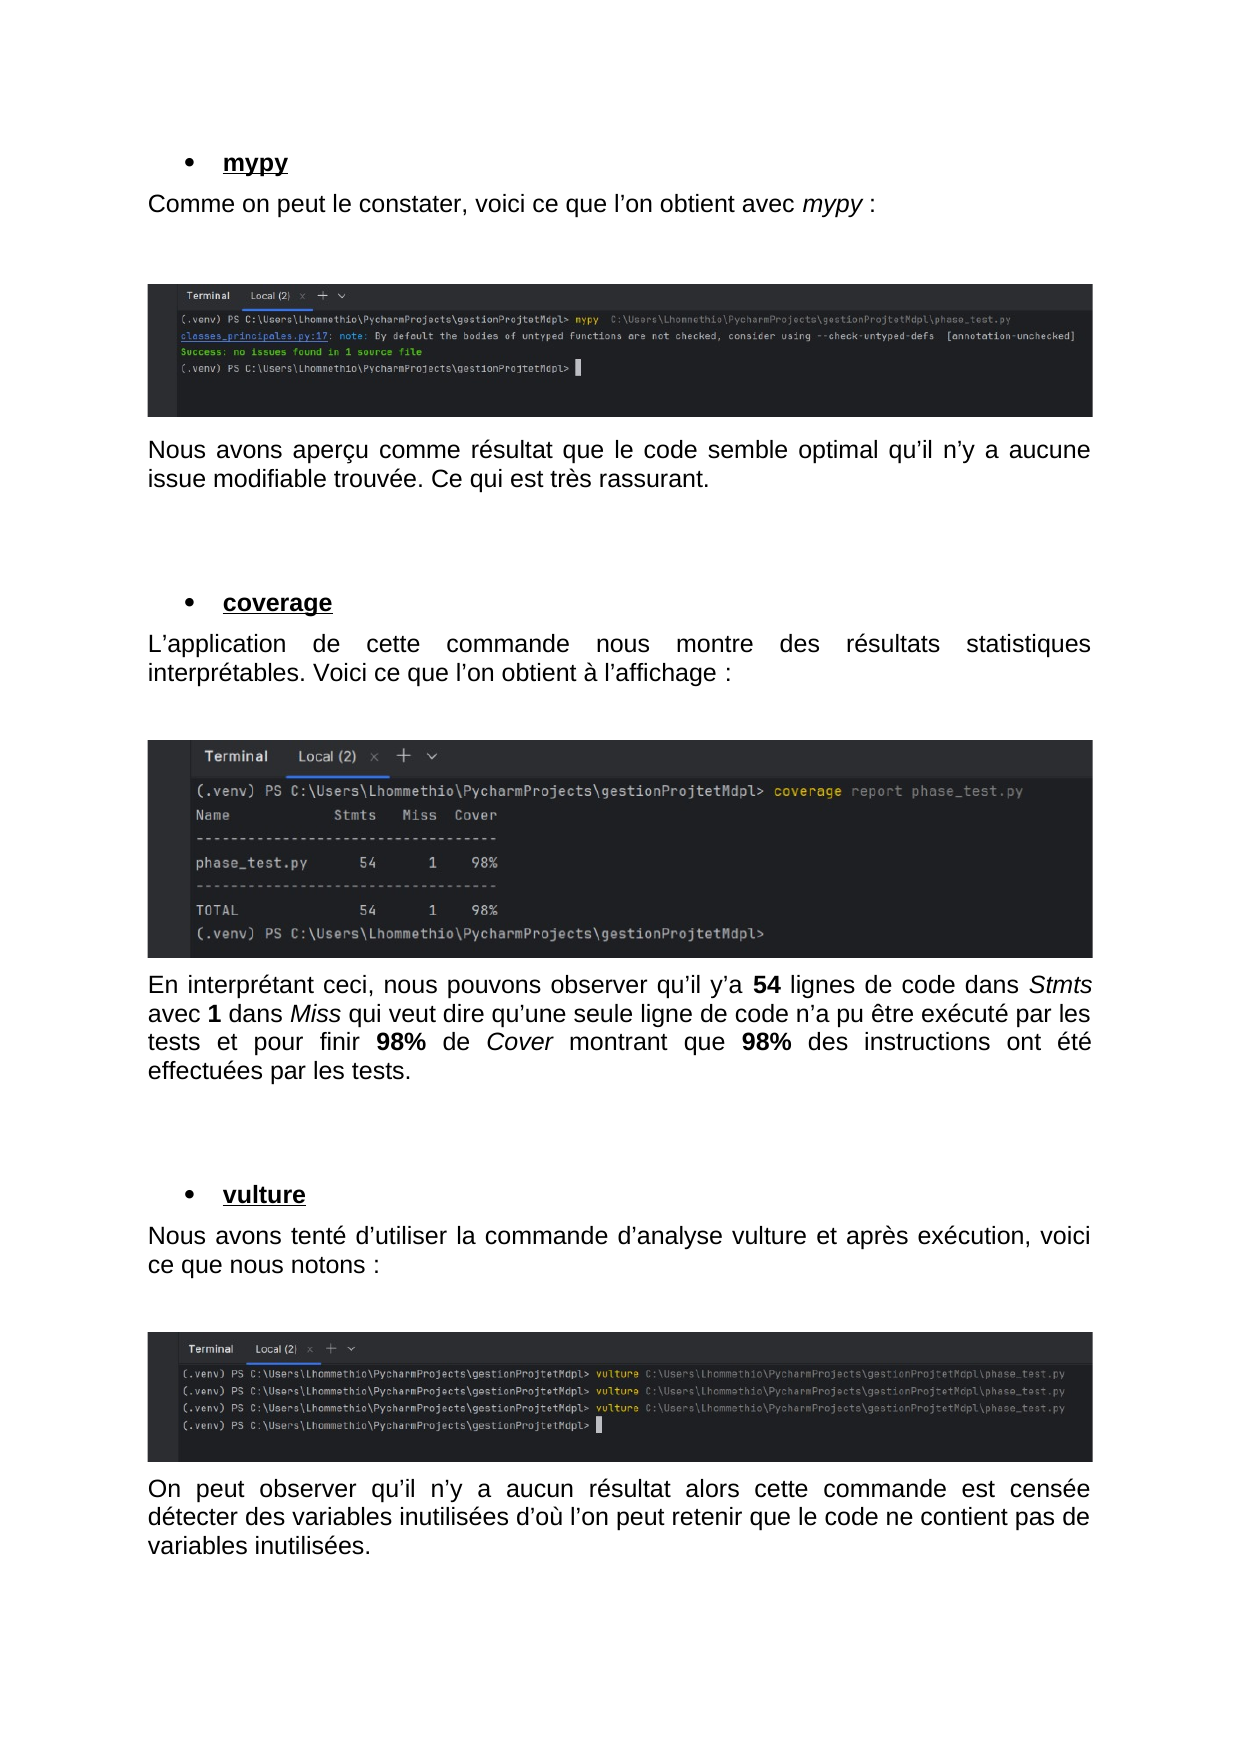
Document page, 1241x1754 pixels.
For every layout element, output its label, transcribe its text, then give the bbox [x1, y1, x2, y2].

list vulture [185, 1180, 1093, 1209]
list mypy [185, 148, 1093, 176]
picture [147, 1332, 1093, 1462]
text On peut observer qu’il n’y a aucun résultat alors cette commande est censée détecter des variables inutilisées d’où l’on peut retenir que le code ne contient pas de variables inutilisées. [148, 1474, 1093, 1560]
list coverage [185, 588, 1093, 617]
text Nous avons aperçu comme résultat que le code semble optimal qu’il n’y a aucune issue modifiable trouvée. Ce qui est très rassurant. [148, 435, 1093, 493]
text Comme on peut le constater, voici ce que l’on obtient avec mypy : [148, 189, 1093, 218]
text En interprétant ceci, nous pouvons observer qu’il y’a 54 lignes de code dans Stmts avec 1 dans Miss qui veut dire qu’une seule ligne de code n’a pu être exécuté par les tests et pour finir 98% de Cover montrant que 98% des instructions ont été effectuées par les tests. [148, 970, 1093, 1085]
text Nous avons tenté d’utiliser la commande d’analyse vulture et après exécution, voici ce que nous notons : [148, 1221, 1093, 1279]
picture [147, 284, 1093, 417]
text L’application de cette commande nous montre des résultats statistiques interprétables. Voici ce que l’on obtient à l’affichage : [148, 629, 1093, 687]
picture [147, 740, 1093, 958]
